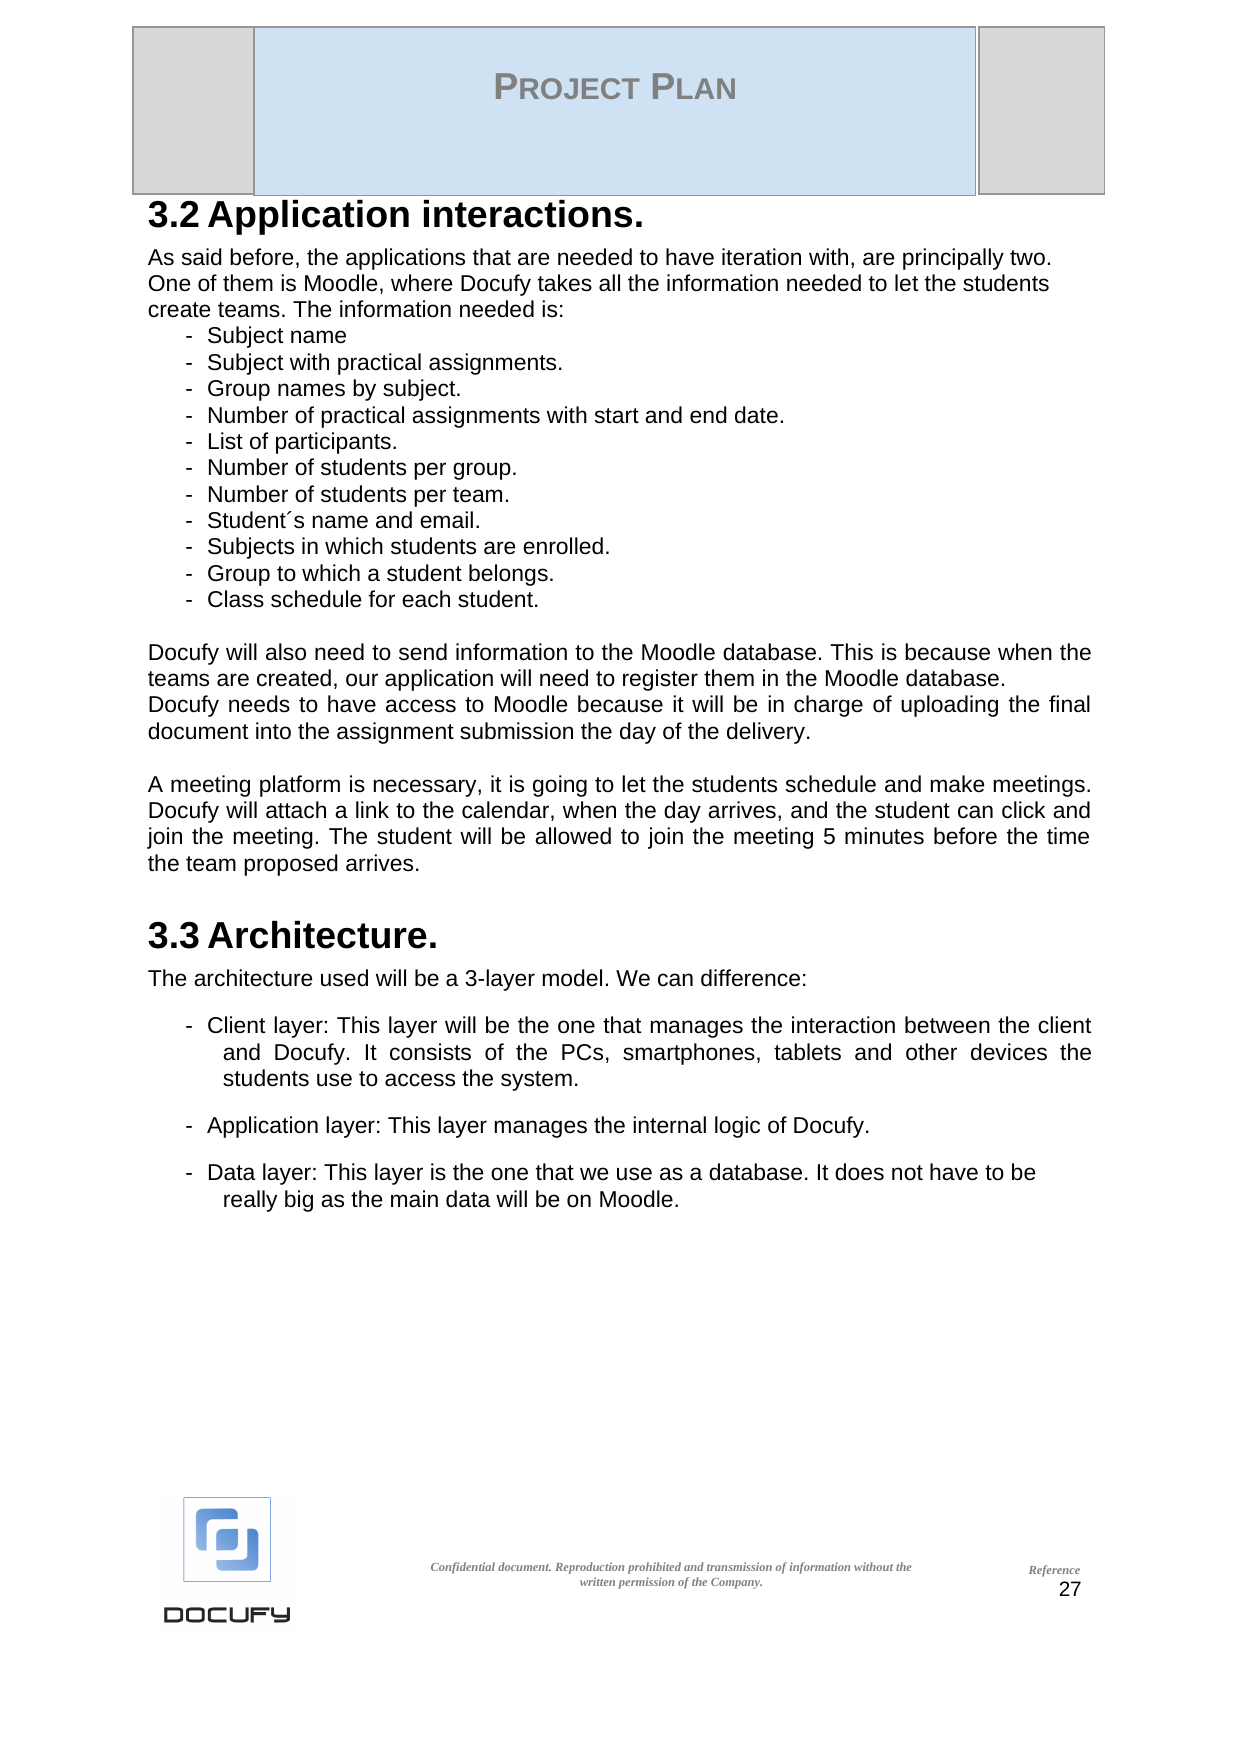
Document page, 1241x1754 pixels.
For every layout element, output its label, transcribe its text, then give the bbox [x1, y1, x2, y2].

list Subject name [185, 322, 1092, 349]
list Group names by subject. [185, 375, 1092, 402]
text The architecture used will be a 3-layer model. We can difference: [148, 965, 1092, 991]
list Application layer: This layer manages the internal logic of Docufy. [185, 1112, 1092, 1138]
list Class schedule for each student. [185, 586, 1092, 612]
list Client layer: This layer will be the one that manages the interaction between the client and Docufy. It consists of the PCs, smartphones, tablets and other devices the students use to access the system. [185, 1012, 1092, 1091]
list Number of students per group. [185, 454, 1092, 481]
text Docufy needs to have access to Moodle because it will be in charge of uploading the final document into the assignment submission the day of the delivery. [148, 691, 1092, 744]
text A meeting platform is necessary, it is going to let the students schedule and make meetings. Docufy will attach a link to the calendar, when the day arrives, and the student can click and join the meeting. The student will be allowed to join the meeting 5 minutes before the time the team proposed arrives. [148, 771, 1092, 876]
list Number of students per team. [185, 481, 1092, 507]
text As said before, the applications that are needed to have iteration with, are principally two. [148, 243, 1092, 270]
subtitle Application interactions. [148, 192, 1092, 235]
subtitle Architecture. [148, 913, 1092, 957]
list List of participants. [185, 428, 1092, 454]
list Student´s name and email. [185, 507, 1092, 533]
list Subject with practical assignments. [185, 349, 1092, 375]
list Subjects in which students are enrolled. [185, 533, 1092, 560]
text Docufy will also need to send information to the Moodle database. This is because when the teams are created, our application will need to register them in the Moodle database. [148, 639, 1092, 691]
list Group to which a student belongs. [185, 560, 1092, 586]
list Number of practical assignments with start and end date. [185, 402, 1092, 428]
picture [158, 1494, 297, 1632]
list Data layer: This layer is the one that we use as a database. It does not have to be really big as the main data will be on Moodle. [185, 1159, 1092, 1212]
text One of them is Moodle, where Docufy takes all the information needed to let the students create teams. The information needed is: [148, 270, 1092, 322]
